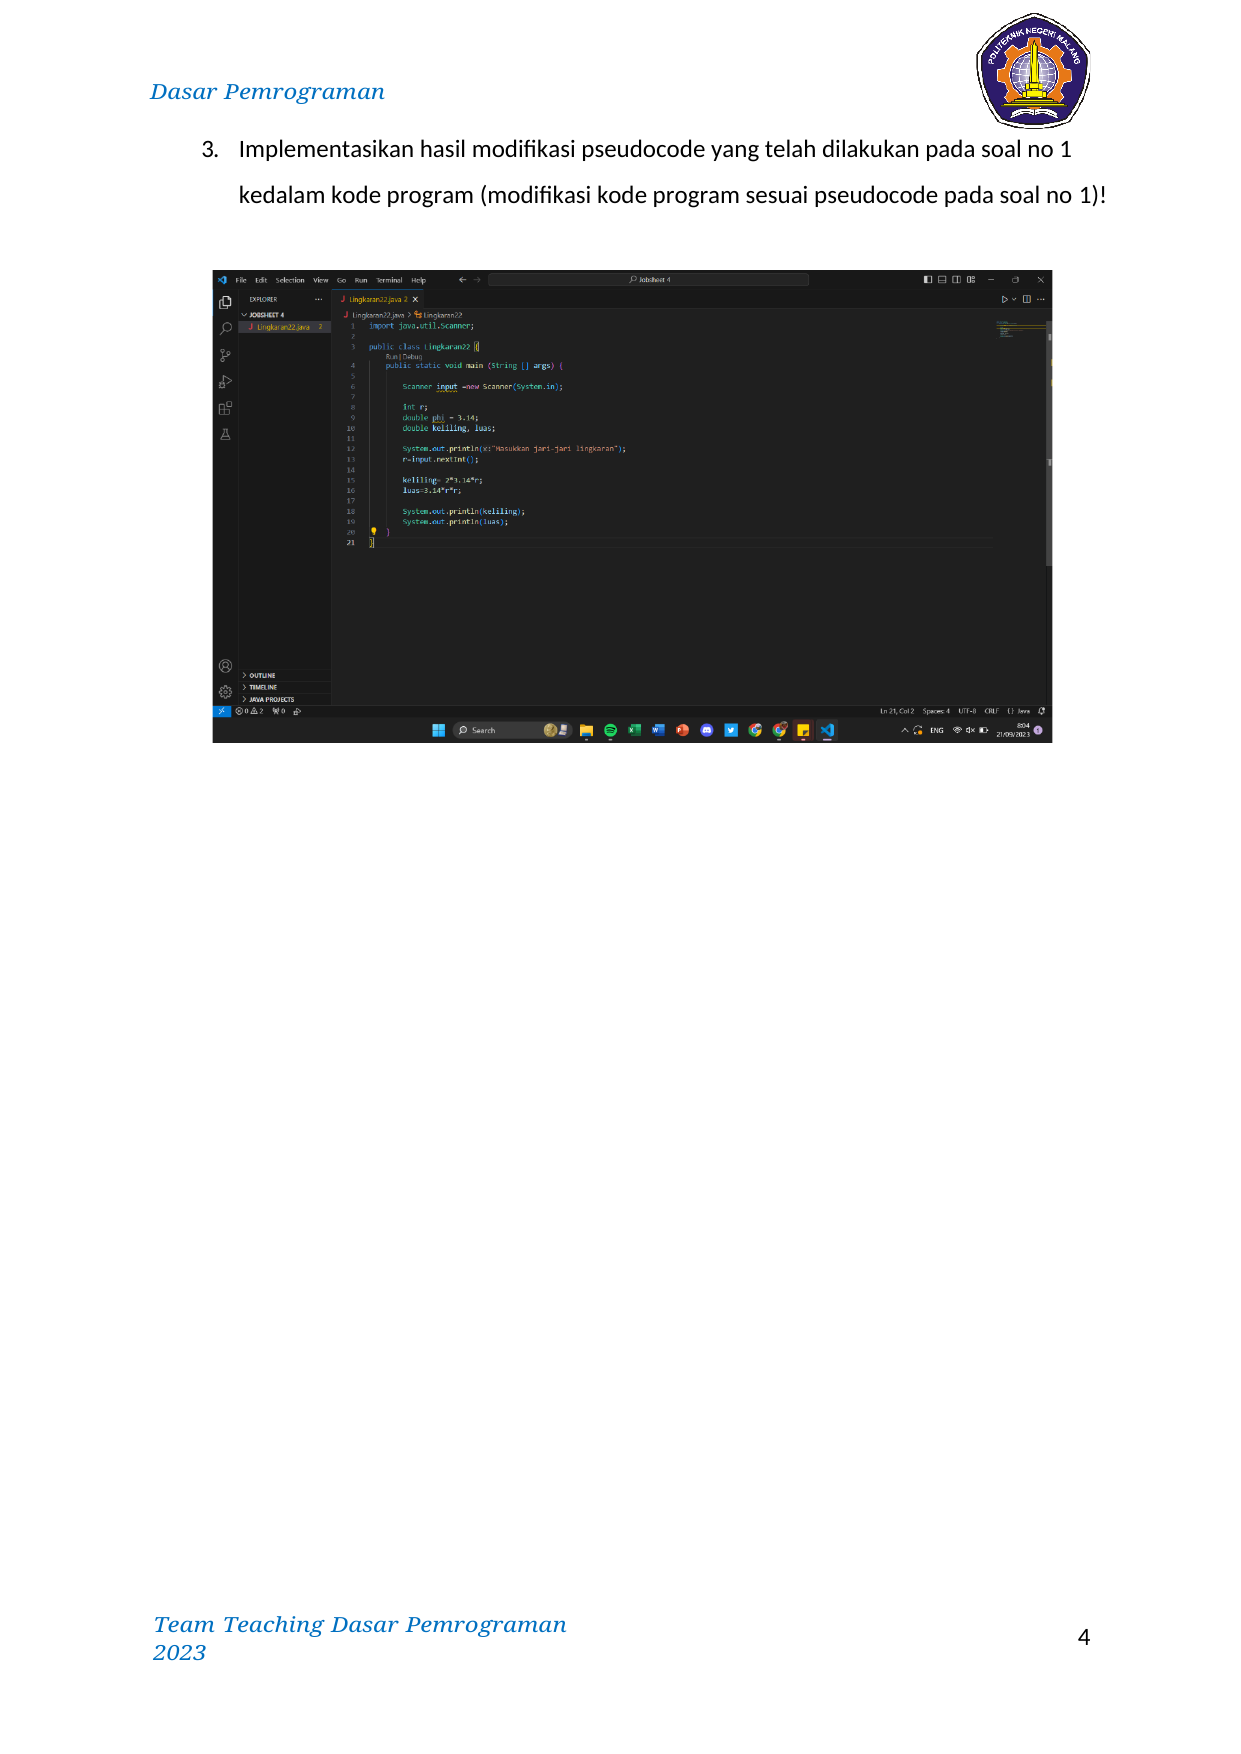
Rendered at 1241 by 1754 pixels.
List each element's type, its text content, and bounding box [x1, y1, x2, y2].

picture [976, 13, 1091, 129]
list Implementasikan hasil modifikasi pseudocode yang telah dilakukan pada soal no 1 kedalam kode program (modifikasi kode program sesuai pseudocode pada soal no 1)! [201, 133, 1130, 209]
picture [212, 270, 1053, 743]
